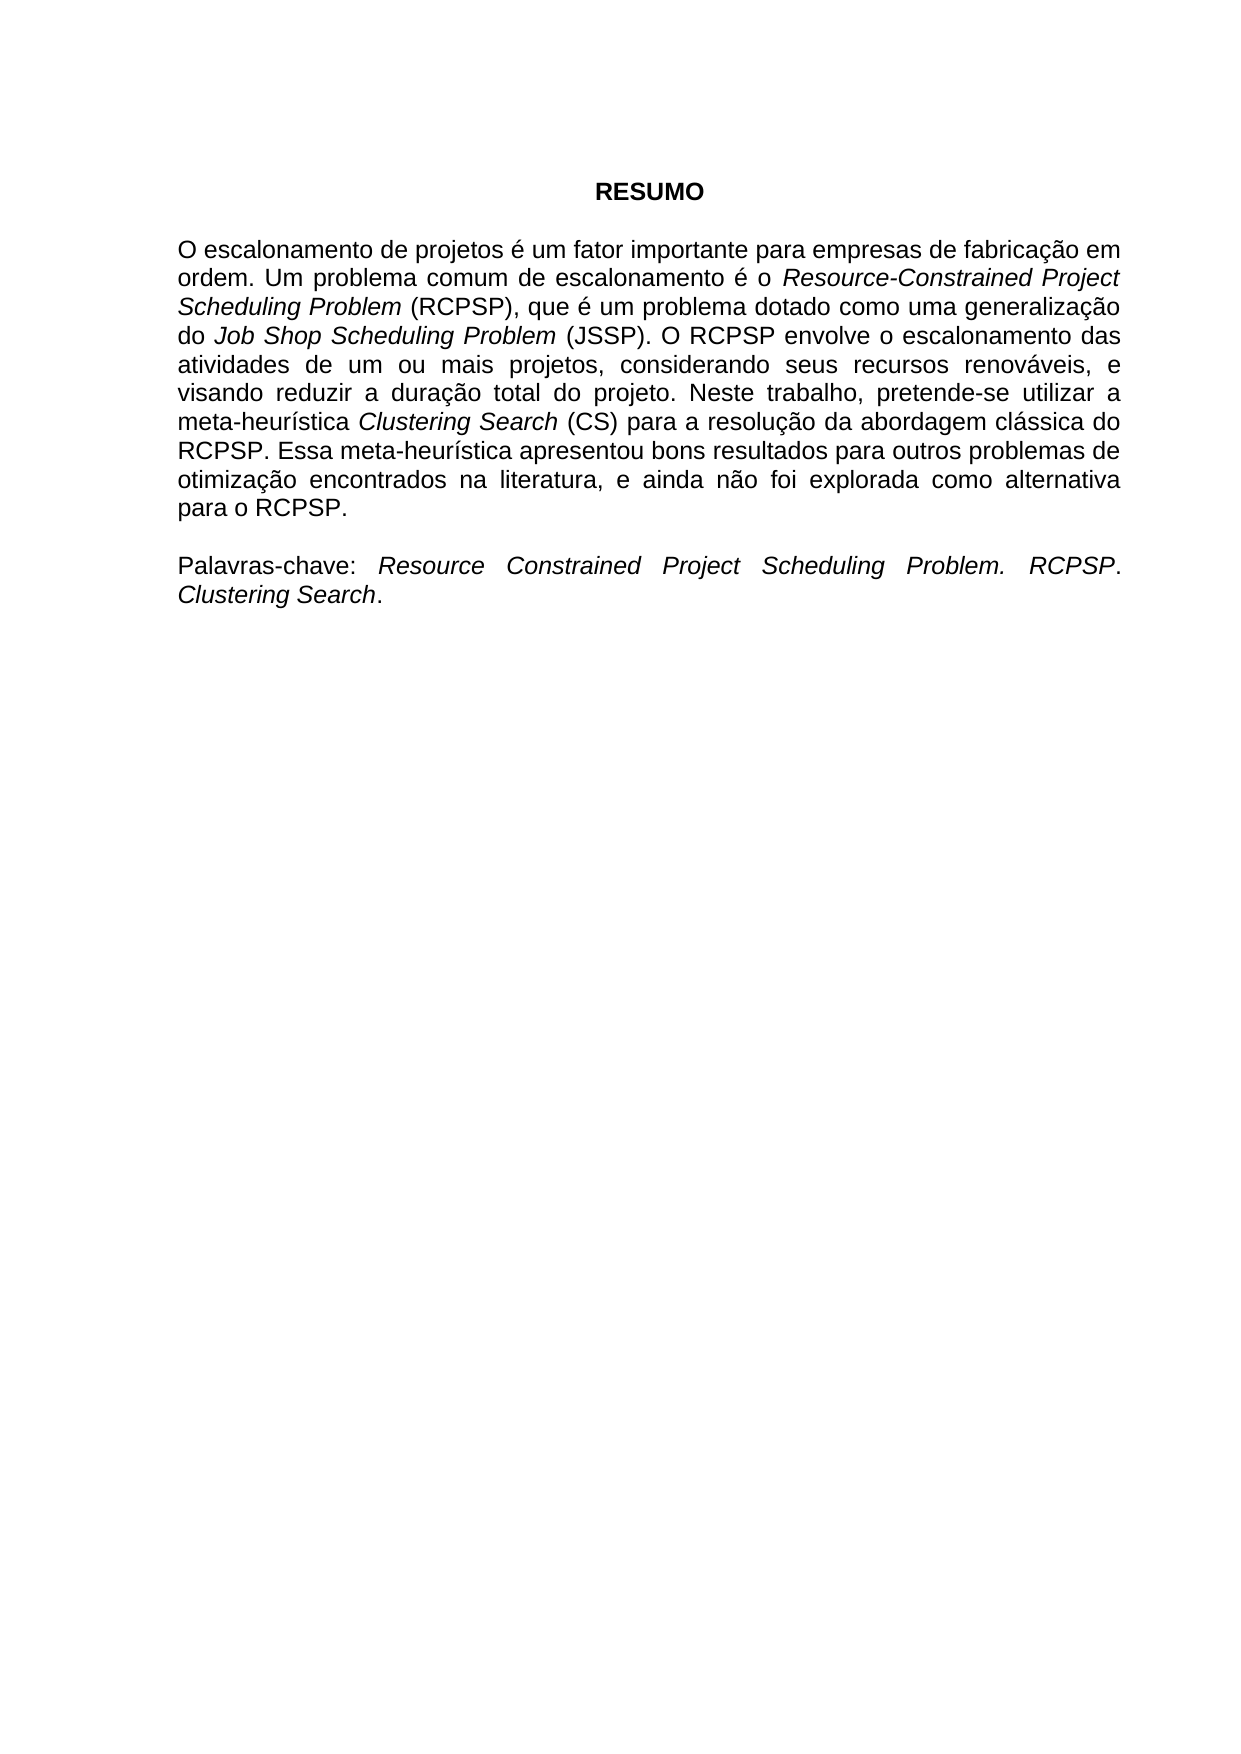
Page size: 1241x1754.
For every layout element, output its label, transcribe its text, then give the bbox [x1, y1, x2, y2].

text Palavras-chave: Resource Constrained Project Scheduling Problem. RCPSP. Clustering Search. [177, 551, 1122, 608]
text O escalonamento de projetos é um fator importante para empresas de fabricação em ordem. Um problema comum de escalonamento é o Resource-Constrained Project Scheduling Problem (RCPSP), que é um problema dotado como uma generalização do Job Shop Scheduling Problem (JSSP). O RCPSP envolve o escalonamento das atividades de um ou mais projetos, considerando seus recursos renováveis, e visando reduzir a duração total do projeto. Neste trabalho, pretende-se utilizar a meta-heurística Clustering Search (CS) para a resolução da abordagem clássica do RCPSP. Essa meta-heurística apresentou bons resultados para outros problemas de otimização encontrados na literatura, e ainda não foi explorada como alternativa para o RCPSP. [177, 235, 1122, 522]
text RESUMO [177, 177, 1122, 206]
